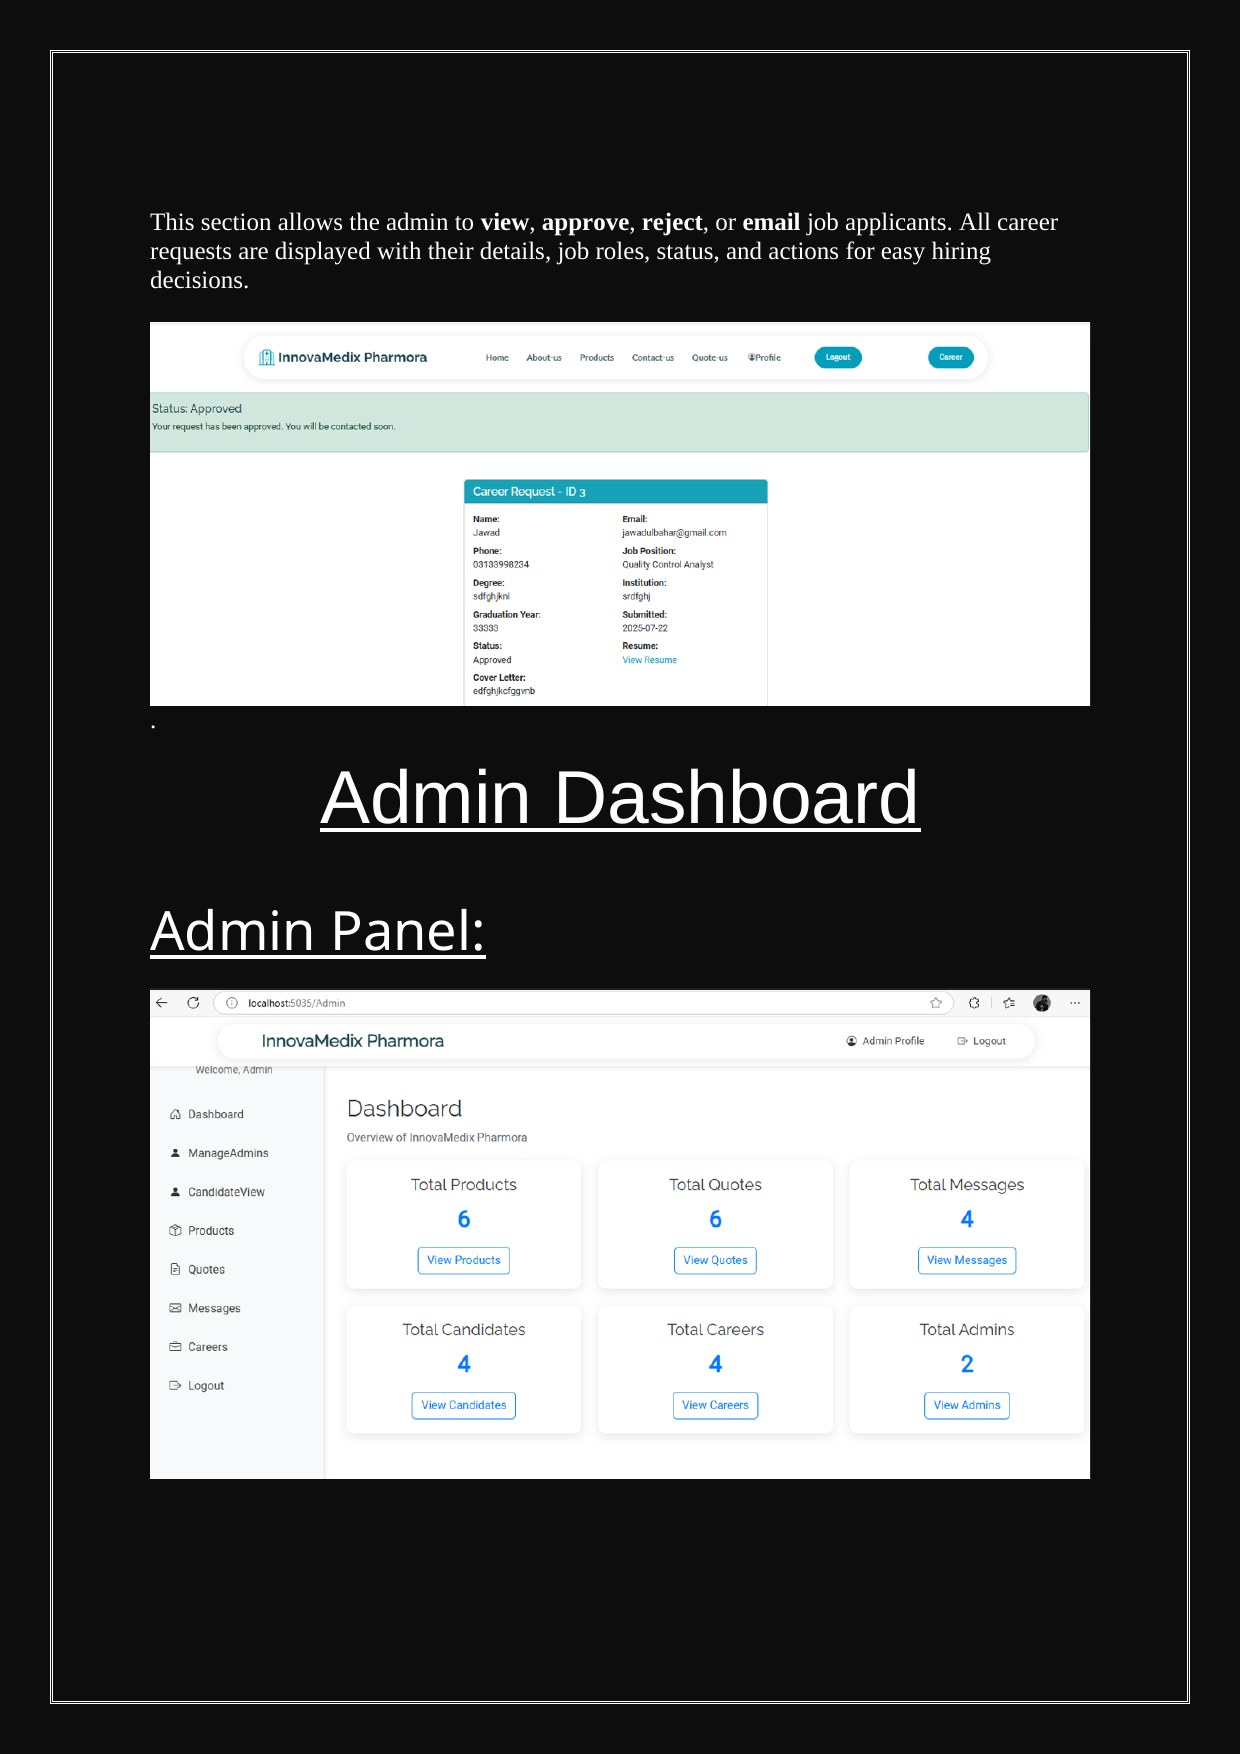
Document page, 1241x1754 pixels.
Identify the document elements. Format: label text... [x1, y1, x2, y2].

text Admin Panel: [150, 892, 1090, 966]
text This section allows the admin to view, approve, reject, or email job applicants. All career requests are displayed with their details, job roles, status, and actions for easy hiring decisions. [150, 207, 1090, 294]
title Admin Dashboard [150, 753, 1090, 839]
picture [150, 988, 1091, 1479]
text . [150, 706, 1090, 734]
picture [150, 322, 1091, 706]
